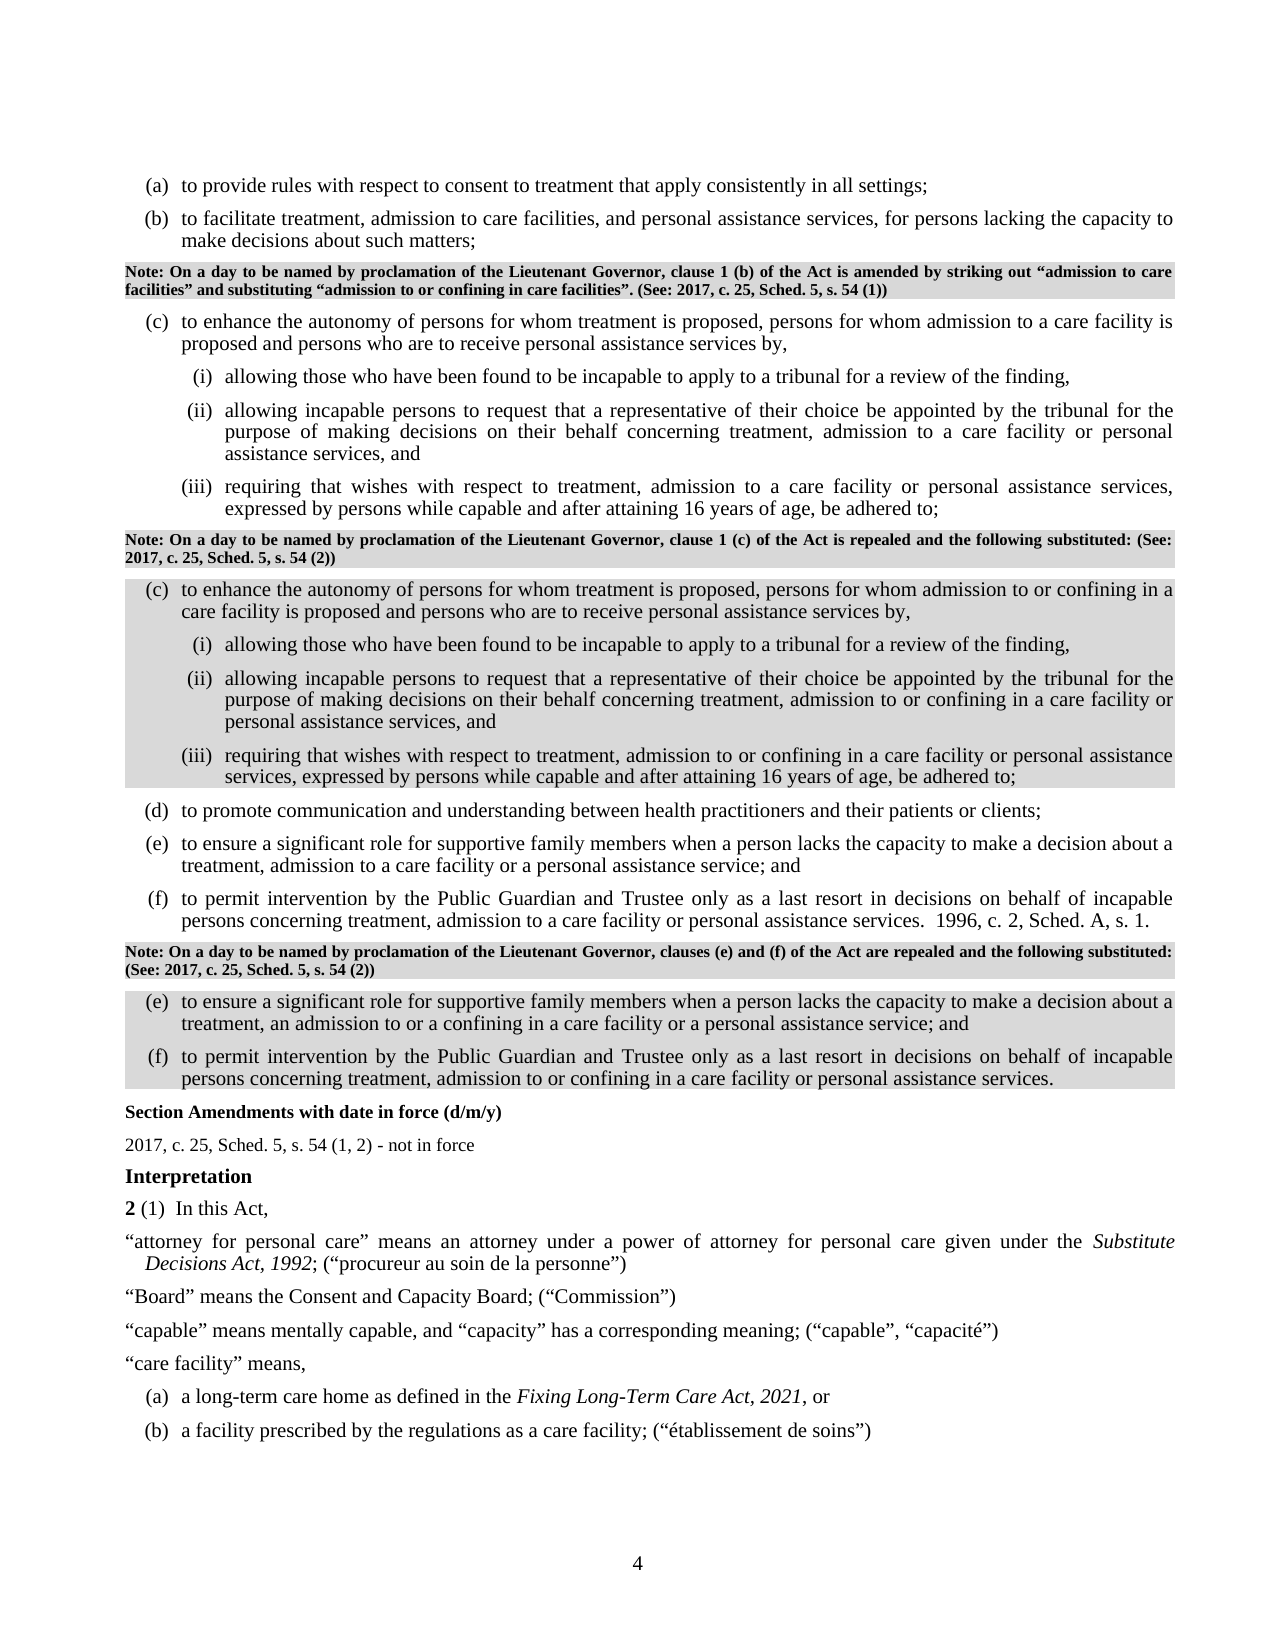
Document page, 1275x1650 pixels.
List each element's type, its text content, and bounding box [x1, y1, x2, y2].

text (iii) requiring that wishes with respect to treatment, admission to a care facility or personal assistance services, expressed by persons while capable and after attaining 16 years of age, be adhered to; [125, 476, 1175, 520]
text 2017, c. 25, Sched. 5, s. 54 (1, 2) - not in force [125, 1134, 1175, 1156]
text (b) to facilitate treatment, admission to care facilities, and personal assistance services, for persons lacking the capacity to make decisions about such matters; [125, 208, 1175, 252]
text “capable” means mentally capable, and “capacity” has a corresponding meaning; (“capable”, “capacité”) [125, 1320, 1175, 1341]
text (a) a long-term care home as defined in the Fixing Long-Term Care Act, 2021, or [125, 1386, 1175, 1408]
text (ii) allowing incapable persons to request that a representative of their choice be appointed by the tribunal for the purpose of making decisions on their behalf concerning treatment, admission to or confining in a care facility or personal assistance services, and [125, 668, 1175, 733]
text (iii) requiring that wishes with respect to treatment, admission to or confining in a care facility or personal assistance services, expressed by persons while capable and after attaining 16 years of age, be adhered to; [125, 744, 1175, 788]
text (f) to permit intervention by the Public Guardian and Trustee only as a last resort in decisions on behalf of incapable persons concerning treatment, admission to a care facility or personal assistance services. 1996, c. 2, Sched. A, s. 1. [125, 888, 1175, 932]
text (ii) allowing incapable persons to request that a representative of their choice be appointed by the tribunal for the purpose of making decisions on their behalf concerning treatment, admission to a care facility or personal assistance services, and [125, 399, 1175, 465]
text (d) to promote communication and understanding between health practitioners and their patients or clients; [125, 800, 1175, 821]
text “Board” means the Consent and Capacity Board; (“Commission”) [125, 1286, 1175, 1308]
text (e) to ensure a significant role for supportive family members when a person lacks the capacity to make a decision about a treatment, an admission to or a confining in a care facility or a personal assistance service; and [125, 991, 1175, 1034]
text Note: On a day to be named by proclamation of the Lieutenant Governor, clause 1 (b) of the Act is amended by striking out “admission to care facilities” and substituting “admission to or confining in care facilities”. (See: 2017, c. 25, Sched. 5, s. 54 (1)) [125, 262, 1175, 299]
text (b) a facility prescribed by the regulations as a care facility; (“établissement de soins”) [125, 1420, 1175, 1441]
text (f) to permit intervention by the Public Guardian and Trustee only as a last resort in decisions on behalf of incapable persons concerning treatment, admission to or confining in a care facility or personal assistance services. [125, 1046, 1175, 1089]
text (e) to ensure a significant role for supportive family members when a person lacks the capacity to make a decision about a treatment, admission to a care facility or a personal assistance service; and [125, 833, 1175, 877]
text (c) to enhance the autonomy of persons for whom treatment is proposed, persons for whom admission to or confining in a care facility is proposed and persons who are to receive personal assistance services by, [125, 579, 1175, 623]
text Section Amendments with date in force (d/m/y) [125, 1101, 1175, 1123]
text (c) to enhance the autonomy of persons for whom treatment is proposed, persons for whom admission to a care facility is proposed and persons who are to receive personal assistance services by, [125, 311, 1175, 355]
text Interpretation [125, 1169, 1175, 1187]
text Note: On a day to be named by proclamation of the Lieutenant Governor, clause 1 (c) of the Act is repealed and the following substituted: (See: 2017, c. 25, Sched. 5, s. 54 (2)) [125, 530, 1175, 568]
text “attorney for personal care” means an attorney under a power of attorney for personal care given under the Substitute Decisions Act, 1992; (“procureur au soin de la personne”) [125, 1231, 1175, 1275]
text 2 (1) In this Act, [125, 1198, 1175, 1220]
text (i) allowing those who have been found to be incapable to apply to a tribunal for a review of the finding, [125, 634, 1175, 656]
text (i) allowing those who have been found to be incapable to apply to a tribunal for a review of the finding, [125, 366, 1175, 388]
text Note: On a day to be named by proclamation of the Lieutenant Governor, clauses (e) and (f) of the Act are repealed and the following substituted: (See: 2017, c. 25, Sched. 5, s. 54 (2)) [125, 942, 1175, 979]
text (a) to provide rules with respect to consent to treatment that apply consistently in all settings; [125, 175, 1175, 197]
text “care facility” means, [125, 1353, 1175, 1375]
